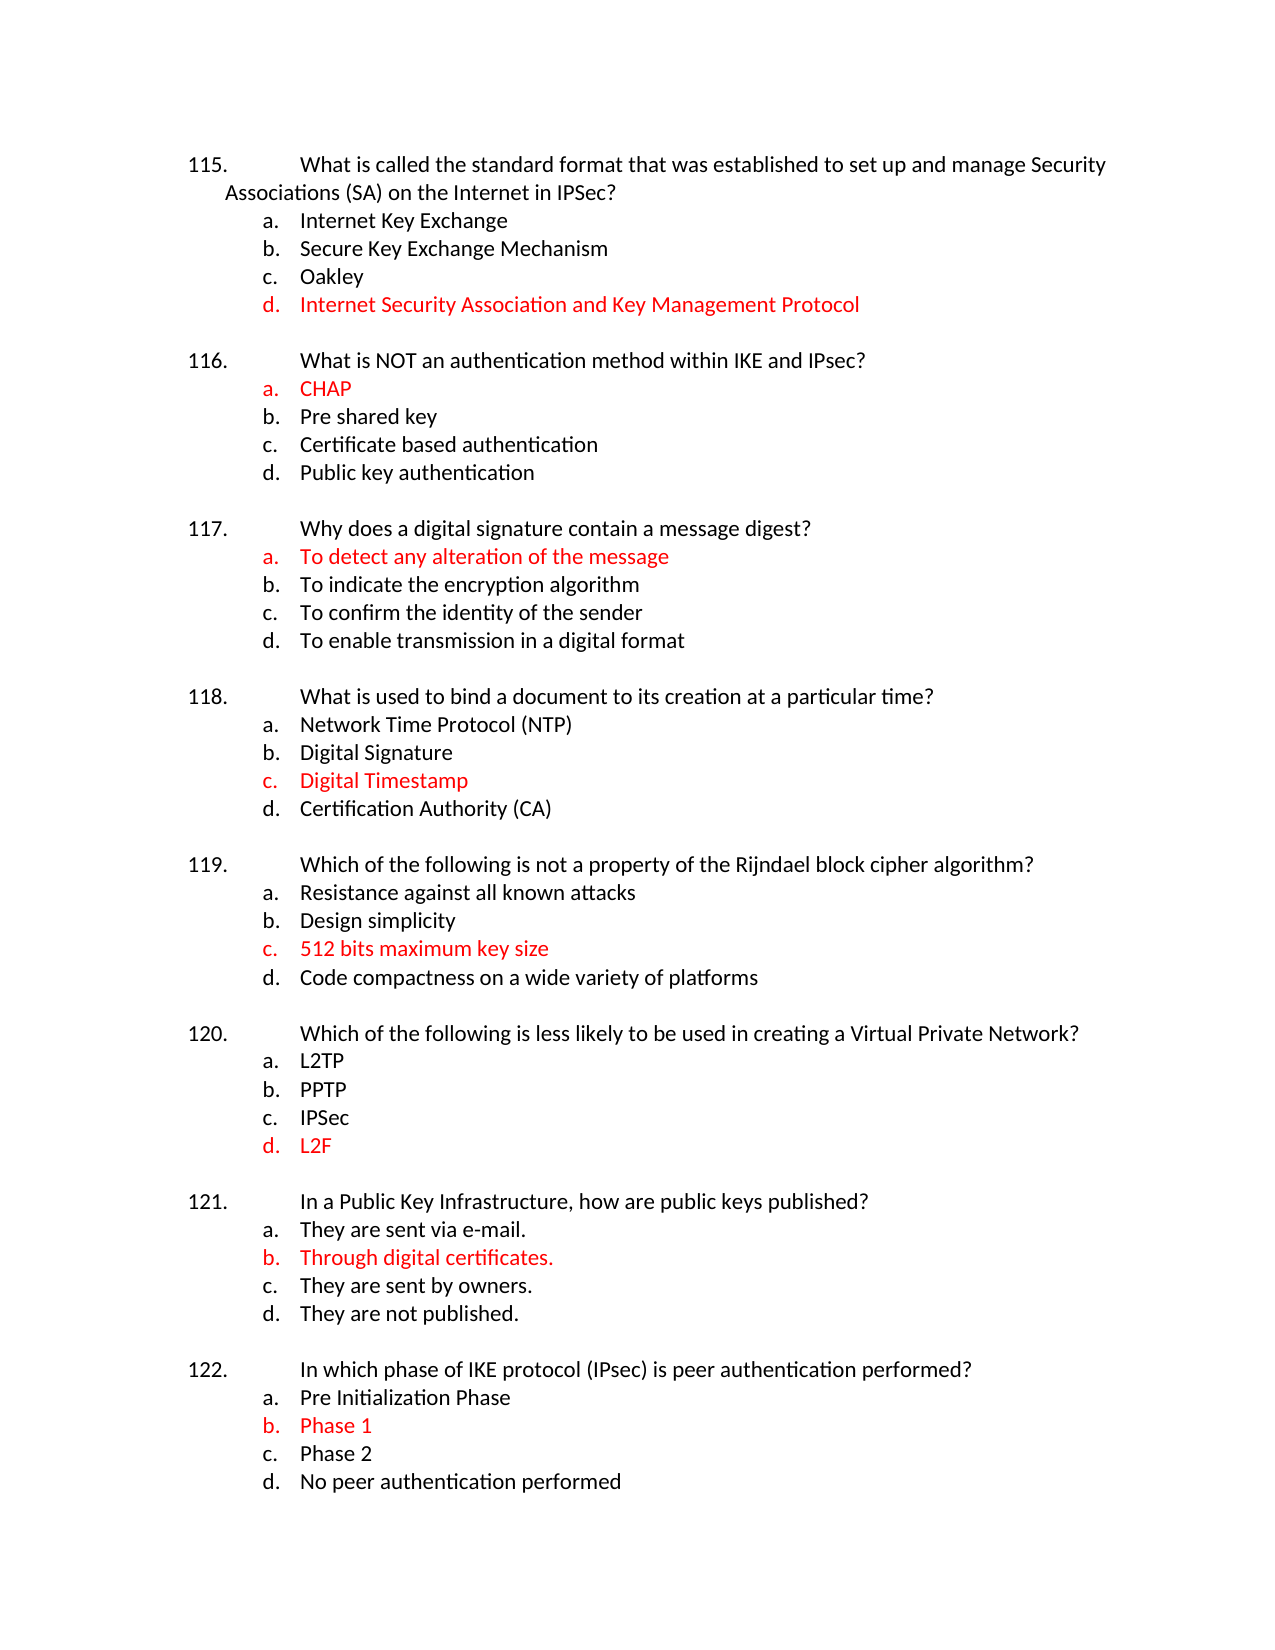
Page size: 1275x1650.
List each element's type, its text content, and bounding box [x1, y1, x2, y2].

list PPTP [262, 1075, 1125, 1103]
list In which phase of IKE protocol (IPsec) is peer authentication performed? [187, 1355, 1125, 1383]
list Network Time Protocol (NTP) [262, 710, 1125, 738]
list Which of the following is less likely to be used in creating a Virtual Private Network? [187, 1019, 1125, 1047]
list What is NOT an authentication method within IKE and IPsec? [187, 346, 1125, 374]
list To detect any alteration of the message [262, 542, 1125, 570]
list Internet Security Association and Key Management Protocol [262, 290, 1125, 318]
list L2TP [262, 1047, 1125, 1075]
list To confirm the identity of the sender [262, 598, 1125, 626]
list Why does a digital signature contain a message digest? [187, 514, 1125, 542]
list No peer authentication performed [262, 1467, 1125, 1495]
list CHAP [262, 374, 1125, 402]
list 512 bits maximum key size [262, 934, 1125, 963]
list Internet Key Exchange [262, 206, 1125, 234]
list What is used to bind a document to its creation at a particular time? [187, 682, 1125, 710]
list Code compactness on a wide variety of platforms [262, 963, 1125, 991]
list Secure Key Exchange Mechanism [262, 234, 1125, 262]
list To indicate the encryption algorithm [262, 570, 1125, 598]
list Certification Authority (CA) [262, 794, 1125, 822]
list In a Public Key Infrastructure, how are public keys published? [187, 1187, 1125, 1215]
list Phase 2 [262, 1439, 1125, 1467]
list Pre shared key [262, 402, 1125, 430]
list What is called the standard format that was established to set up and manage Security Associations (SA) on the Internet in IPSec? [187, 150, 1125, 206]
list Digital Timestamp [262, 766, 1125, 794]
list Digital Signature [262, 738, 1125, 766]
list Phase 1 [262, 1411, 1125, 1439]
list To enable transmission in a digital format [262, 626, 1125, 654]
list Pre Initialization Phase [262, 1383, 1125, 1411]
list Public key authentication [262, 458, 1125, 486]
list Design simplicity [262, 907, 1125, 934]
list Which of the following is not a property of the Rijndael block cipher algorithm? [187, 851, 1125, 878]
list Oakley [262, 262, 1125, 290]
list They are sent via e-mail. [262, 1215, 1125, 1243]
list L2F [262, 1131, 1125, 1159]
list Through digital certificates. [262, 1243, 1125, 1271]
list IPSec [262, 1103, 1125, 1131]
list Resistance against all known attacks [262, 878, 1125, 907]
list Certificate based authentication [262, 430, 1125, 458]
list They are not published. [262, 1299, 1125, 1327]
list They are sent by owners. [262, 1271, 1125, 1299]
